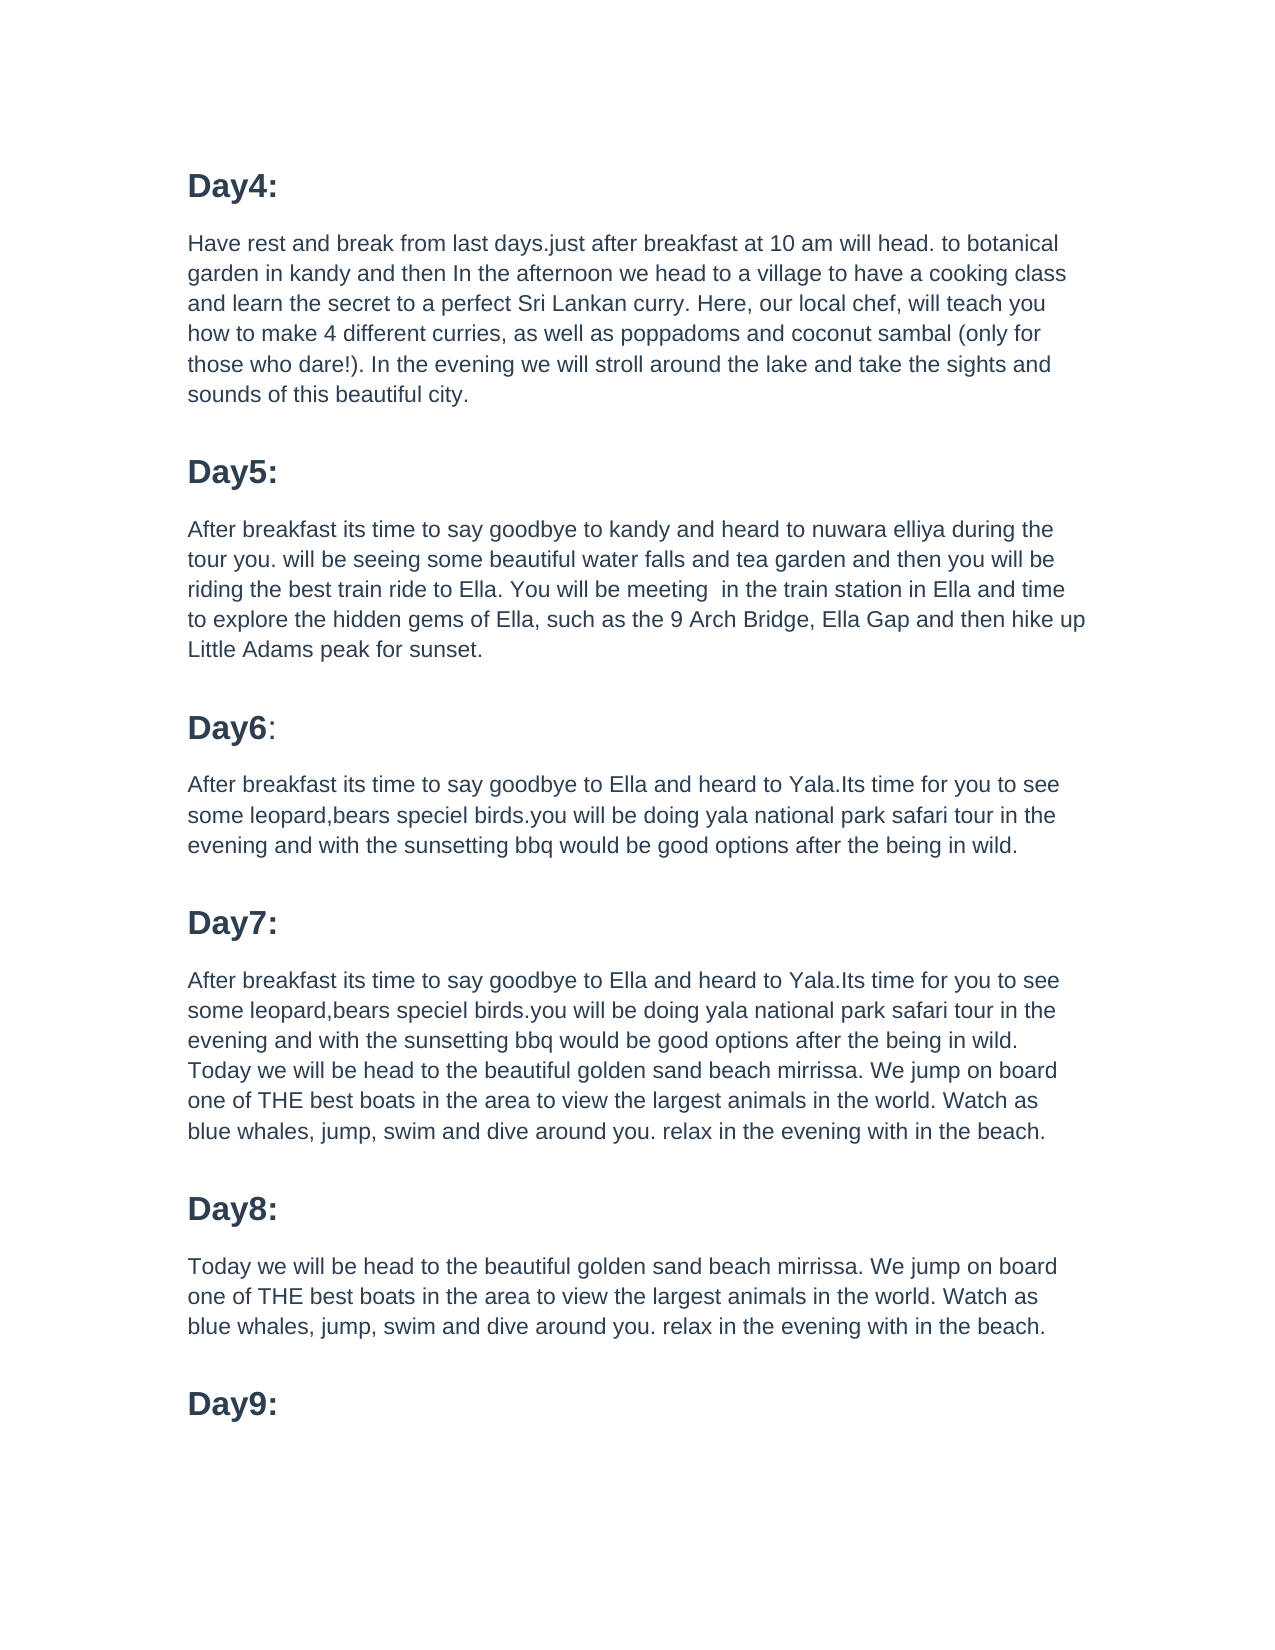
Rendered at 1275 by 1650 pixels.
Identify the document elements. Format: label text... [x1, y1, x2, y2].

text Day9: [187, 1368, 1087, 1423]
text Day8: [187, 1173, 1087, 1228]
text After breakfast its time to say goodbye to kandy and heard to nuwara elliya during the tour you. will be seeing some beautiful water falls and tea garden and then you will be riding the best train ride to Ella. You will be meeting in the train station in Ella and time to explore the hidden gems of Ella, such as the 9 Arch Bridge, Ella Gap and then hike up Little Adams peak for sunset. [187, 516, 1087, 663]
text Today we will be head to the beautiful golden sand beach mirrissa. We jump on board one of THE best boats in the area to view the largest animals in the world. Watch as blue whales, jump, swim and dive around you. relax in the evening with in the beach. [187, 1253, 1087, 1339]
text After breakfast its time to say goodbye to Ella and heard to Yala.Its time for you to see some leopard,bears speciel birds.you will be doing yala national park safari tour in the evening and with the sunsetting bbq would be good options after the being in wild. Today we will be head to the beautiful golden sand beach mirrissa. We jump on board one of THE best boats in the area to view the largest animals in the world. Watch as blue whales, jump, swim and dive around you. relax in the evening with in the beach. [187, 967, 1087, 1144]
text Day4: [187, 150, 1087, 205]
text Have rest and break from last days.just after breakfast at 10 am will head. to botanical garden in kandy and then In the afternoon we head to a village to have a cooking class and learn the secret to a perfect Sri Lankan curry. Here, our local chef, will teach you how to make 4 different curries, as well as poppadoms and coconut sambal (only for those who dare!). In the evening we will stroll around the lake and take the sights and sounds of this beautiful city. [187, 230, 1087, 407]
text After breakfast its time to say goodbye to Ella and heard to Yala.Its time for you to see some leopard,bears speciel birds.you will be doing yala national park safari tour in the evening and with the sunsetting bbq would be good options after the being in wild. [187, 771, 1087, 858]
text Day5: [187, 436, 1087, 491]
text Day6: [187, 692, 1087, 746]
text Day7: [187, 887, 1087, 942]
